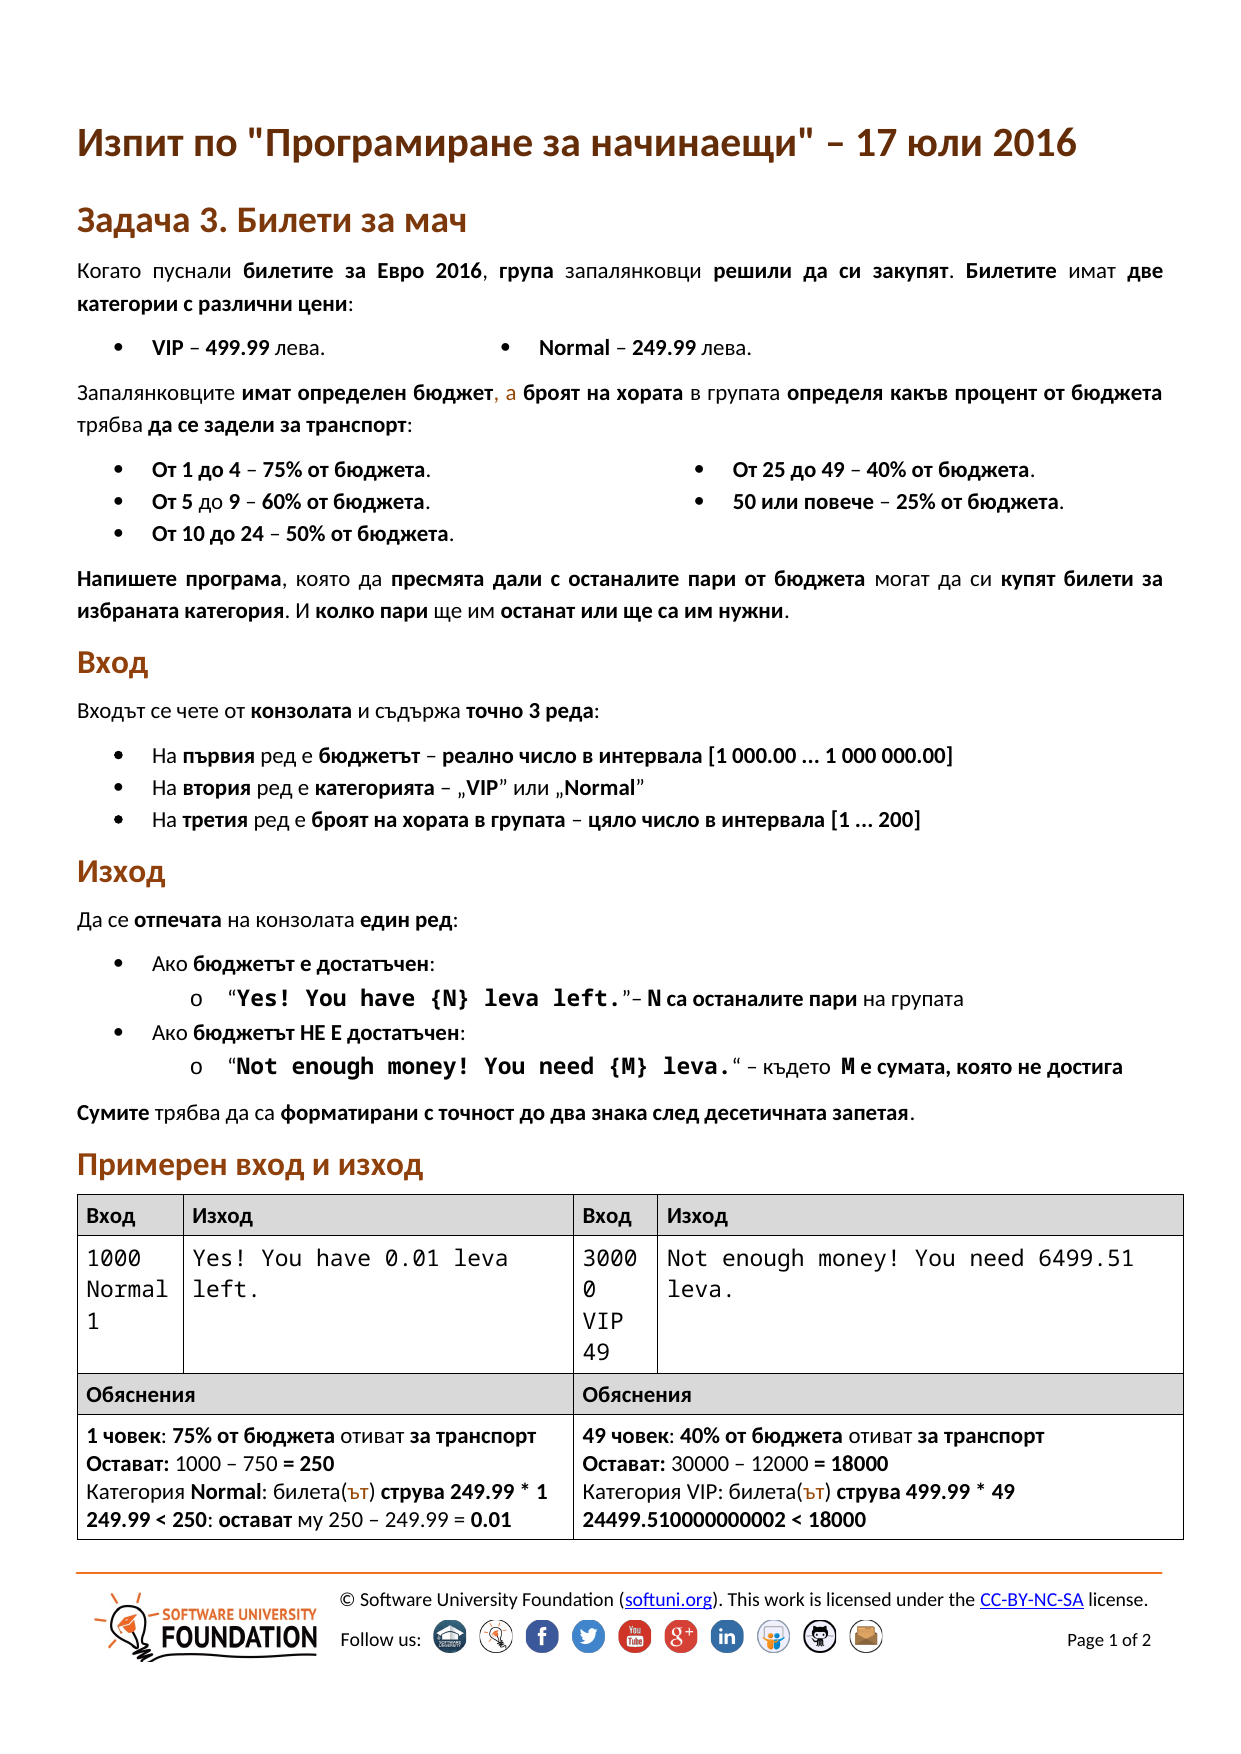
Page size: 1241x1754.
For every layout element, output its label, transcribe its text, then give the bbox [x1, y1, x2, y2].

list На третия ред е броят на хората в групата – цяло число в интервала [1 ... 200] [114, 805, 1163, 833]
table_cell 1000 Normal 1 [78, 1236, 183, 1373]
list От 5 до 9 – 60% от бюджета. [114, 487, 583, 515]
picture [849, 1620, 883, 1653]
table_cell 30000 VIP 49 [574, 1236, 657, 1373]
text Сумите трябва да са форматирани с точност до два знака след десетичната запетая. [77, 1098, 1163, 1127]
list Normal – 249.99 лева. [501, 333, 1163, 361]
list “Yes! You have {N} leva left.”– N са останалите пари на групата [189, 982, 1163, 1013]
subtitle Изход [77, 850, 1163, 891]
picture [525, 1620, 559, 1653]
subtitle Вход [77, 641, 1163, 682]
list От 10 до 24 – 50% от бюджета. [114, 519, 583, 547]
table_cell Yes! You have 0.01 leva left. [184, 1236, 573, 1373]
list VIP – 499.99 лева. [114, 333, 389, 361]
text Напишете програма, която да пресмята дали с останалите пари от бюджета могат да си купят билети за избраната категория. И колко пари ще им останат или ще са им нужни. [77, 564, 1163, 624]
picture [757, 1620, 790, 1653]
picture [479, 1620, 513, 1653]
list На първия ред е бюджетът – реално число в интервала [1 000.00 ... 1 000 000.00] [114, 741, 1163, 769]
picture [93, 1592, 317, 1662]
list На втория ред е категорията – „VIP” или „Normal” [114, 773, 1163, 801]
picture [664, 1620, 698, 1653]
picture [803, 1620, 837, 1653]
picture [710, 1620, 744, 1653]
list 50 или повече – 25% от бюджета. [695, 487, 1163, 515]
table_cell Обяснения [574, 1374, 1183, 1414]
text Когато пуснали билетите за Евро 2016, група запалянковци решили да си закупят. Билетите имат две категории с различни цени: [77, 257, 1163, 317]
table_header Изход [184, 1195, 573, 1235]
table_header Вход [78, 1195, 183, 1235]
table_cell Обяснения [78, 1374, 573, 1414]
subtitle Изпит по "Програмиране за начинаещи" – 17 юли 2016 [77, 116, 1163, 167]
list “Not enough money! You need {М} leva.“ – където М е сумата, която не достига [189, 1050, 1163, 1081]
table_header Изход [658, 1195, 1183, 1235]
text Да се отпечата на конзолата един ред: [77, 905, 1163, 933]
list От 1 до 4 – 75% от бюджета. [114, 455, 583, 483]
picture [433, 1620, 467, 1653]
text Запалянковците имат определен бюджет, a броят на хората в групата определя какъв процент от бюджета трябва да се задели за транспорт: [77, 378, 1163, 438]
text Входът се чете от конзолата и съдържа точно 3 реда: [77, 696, 1163, 724]
subtitle Примерен вход и изход [77, 1143, 1163, 1184]
picture [572, 1620, 605, 1653]
list Ако бюджетът НЕ Е достатъчен: [114, 1018, 1163, 1046]
subtitle Задача 3. Билети за мач [77, 196, 1163, 241]
list От 25 до 49 – 40% от бюджета. [695, 455, 1163, 483]
table_header Вход [574, 1195, 657, 1235]
picture [618, 1620, 652, 1653]
table_cell Not enough money! You need 6499.51 leva. [658, 1236, 1183, 1373]
list Ако бюджетът е достатъчен: [114, 949, 1163, 978]
